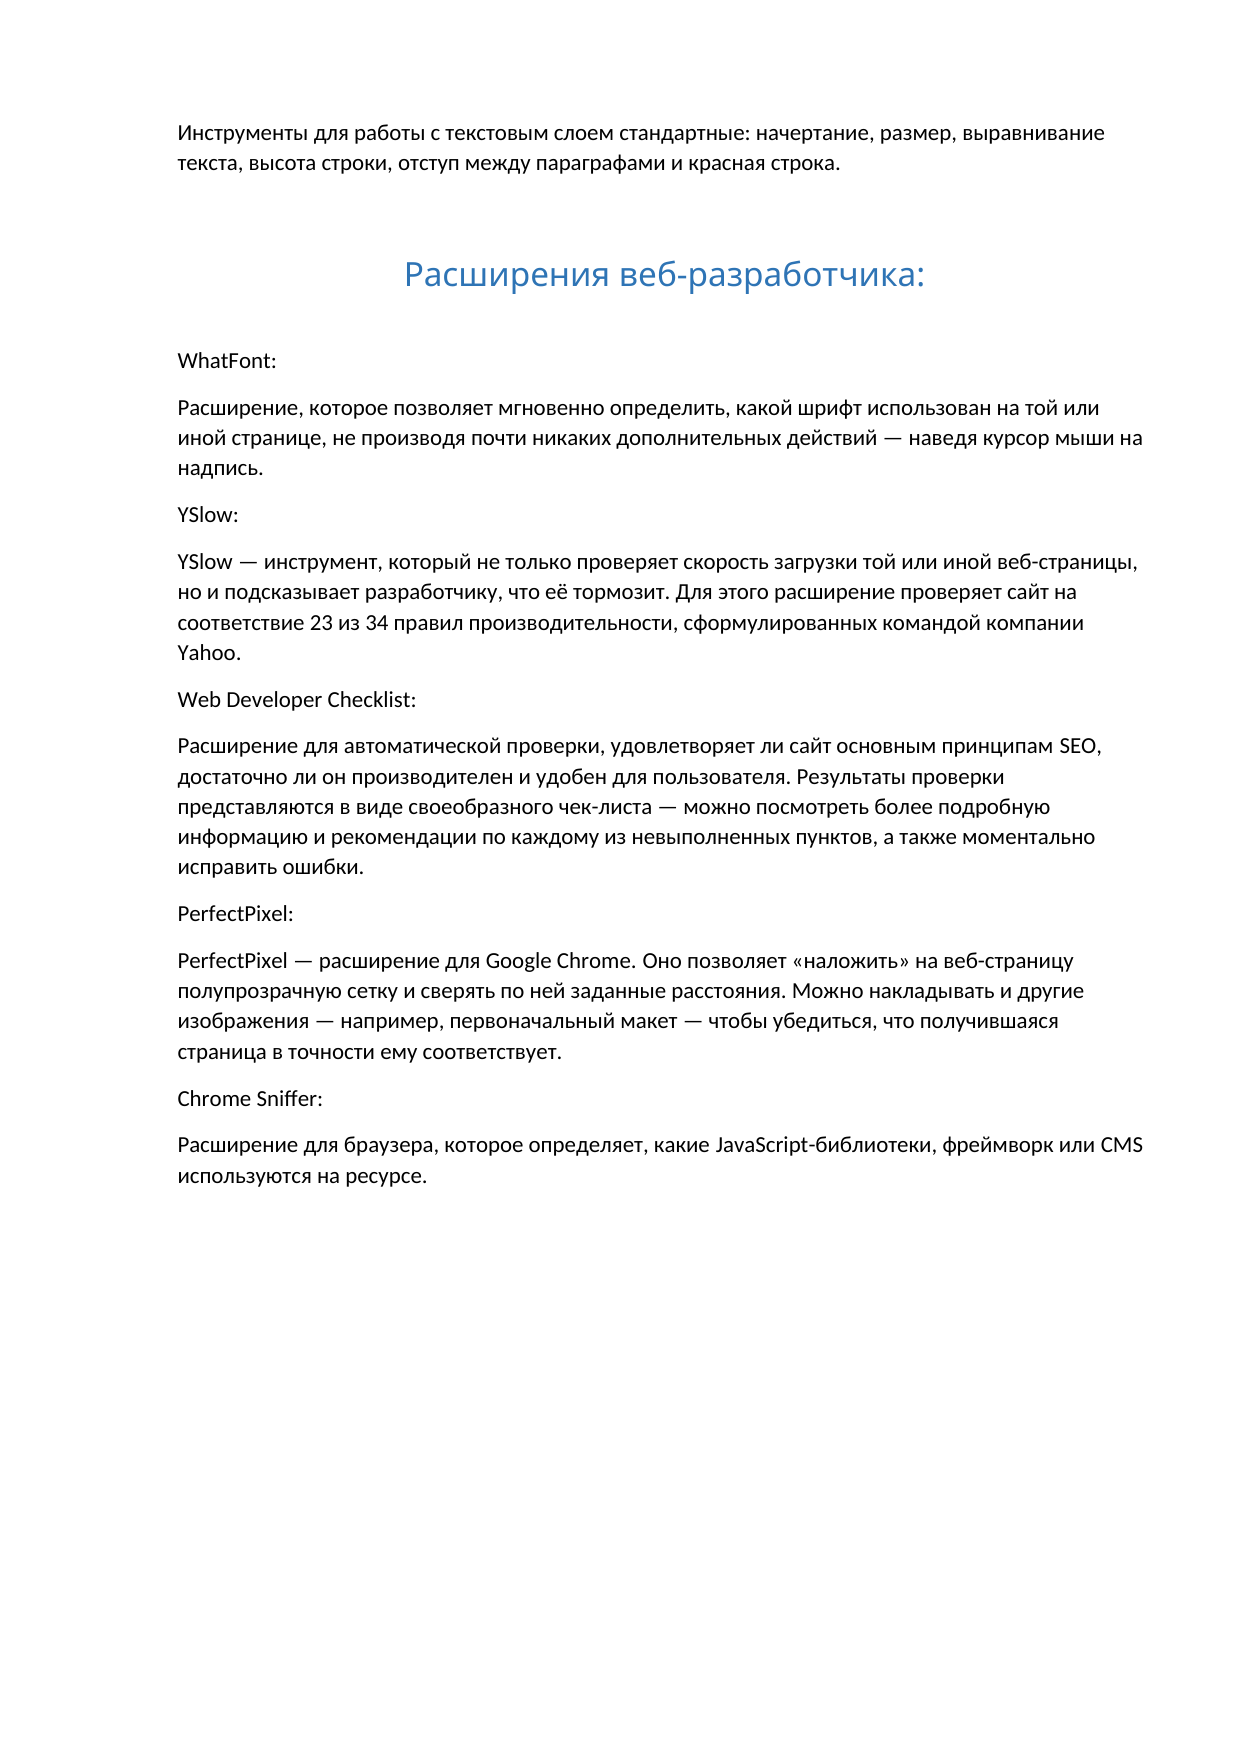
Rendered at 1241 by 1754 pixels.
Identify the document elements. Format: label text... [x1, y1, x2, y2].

text Расширение для браузера, которое определяет, какие JavaScript-библиотеки, фреймворк или CMS используются на ресурсе. [177, 1131, 1152, 1189]
text Web Developer Checklist: [177, 685, 1152, 713]
text Chrome Sniffer: [177, 1084, 1152, 1112]
text Расширение для автоматической проверки, удовлетворяет ли сайт основным принципам SEO, достаточно ли он производителен и удобен для пользователя. Результаты проверки представляются в виде своеобразного чек-листа — можно посмотреть более подробную информацию и рекомендации по каждому из невыполненных пунктов, а также моментально исправить ошибки. [177, 732, 1152, 881]
text PerfectPixel — расширение для Google Chrome. Оно позволяет «наложить» на веб-страницу полупрозрачную сетку и сверять по ней заданные расстояния. Можно накладывать и другие изображения — например, первоначальный макет — чтобы убедиться, что получившаяся страница в точности ему соответствует. [177, 946, 1152, 1065]
text Инструменты для работы с текстовым слоем стандартные: начертание, размер, выравнивание текста, высота строки, отступ между параграфами и красная строка. [177, 118, 1152, 176]
subtitle Расширения веб-разработчика: [177, 250, 1152, 296]
text YSlow: [177, 500, 1152, 528]
text PerfectPixel: [177, 899, 1152, 927]
text YSlow — инструмент, который не только проверяет скорость загрузки той или иной веб-страницы, но и подсказывает разработчику, что её тормозит. Для этого расширение проверяет сайт на соответствие 23 из 34 правил производительности, сформулированных командой компании Yahoo. [177, 547, 1152, 666]
text WhatFont: [177, 346, 1152, 374]
text Расширение, которое позволяет мгновенно определить, какой шрифт использован на той или иной странице, не производя почти никаких дополнительных действий — наведя курсор мыши на надпись. [177, 393, 1152, 482]
